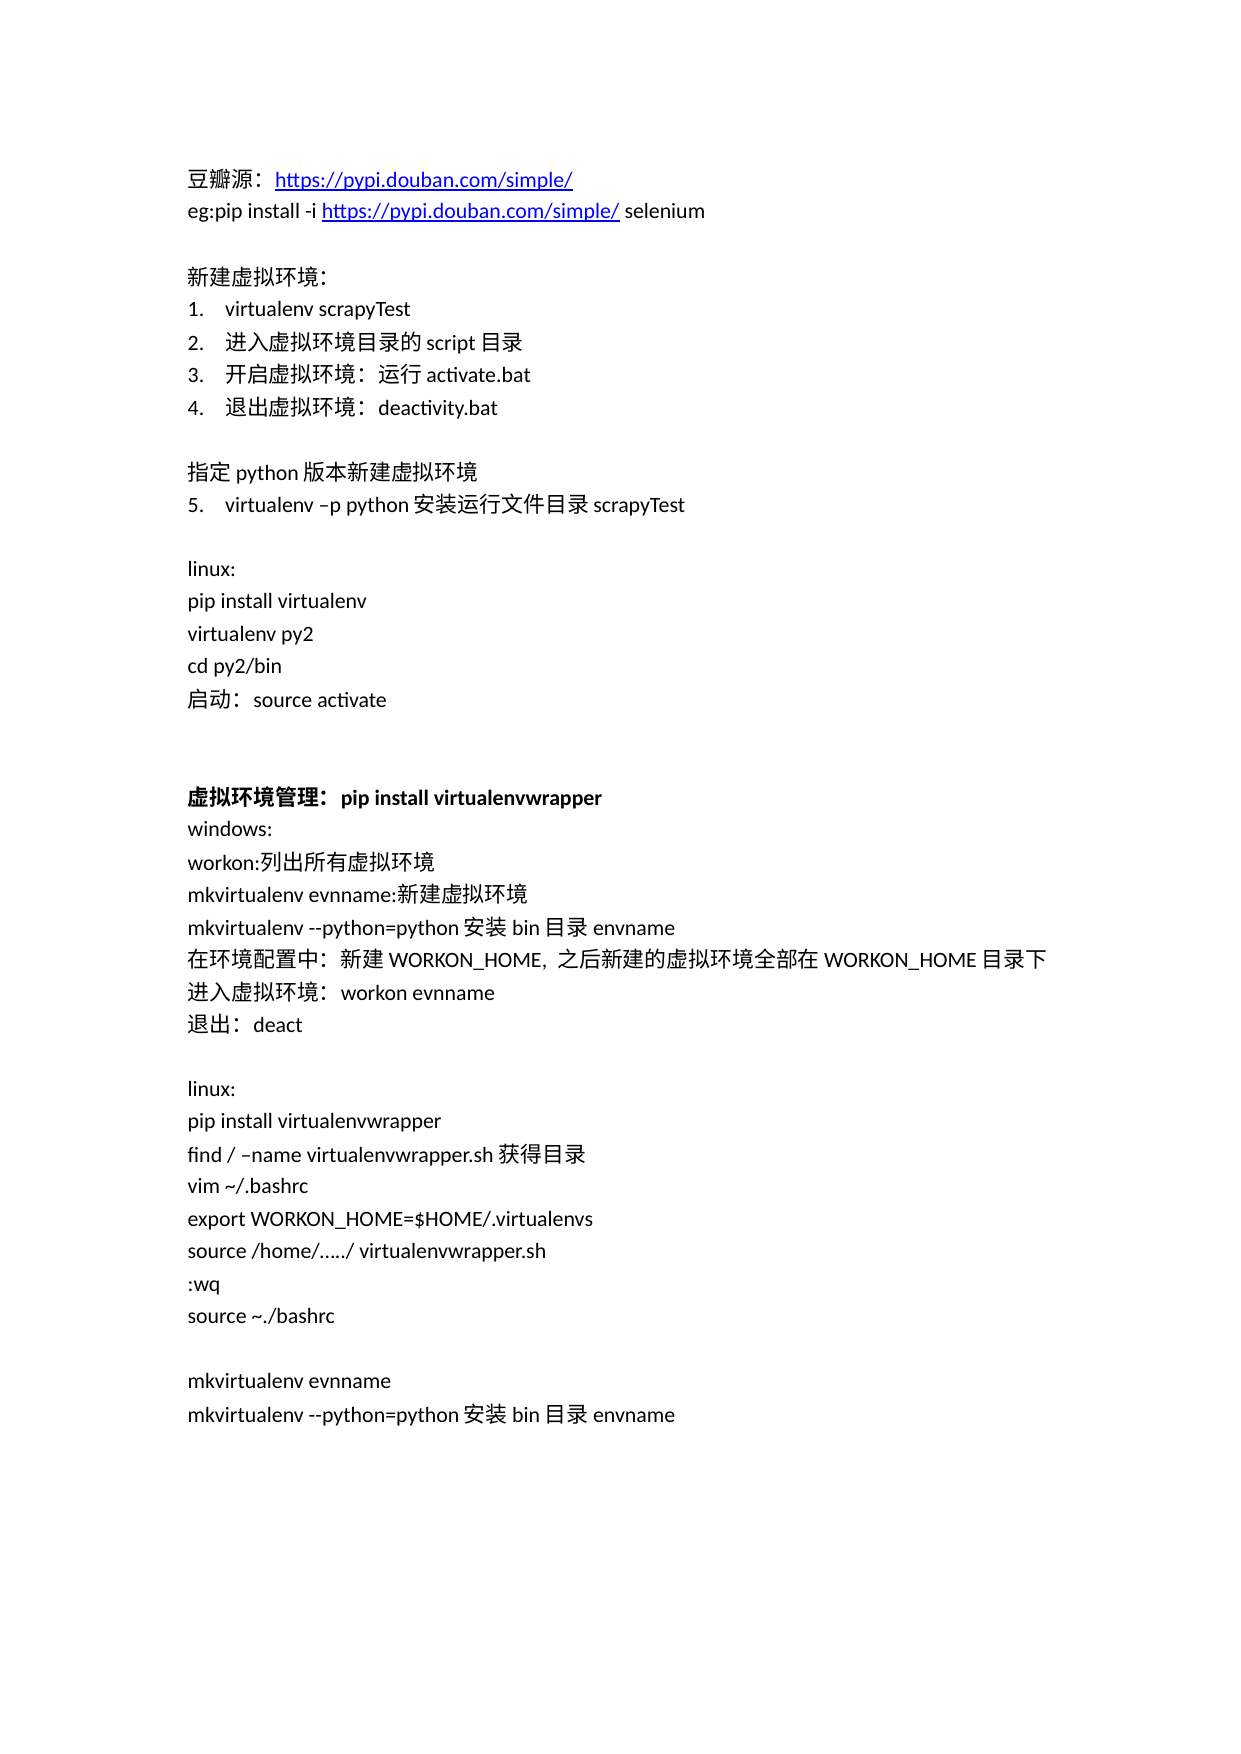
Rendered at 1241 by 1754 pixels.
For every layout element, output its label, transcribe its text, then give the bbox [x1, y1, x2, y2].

text 在环境配置中：新建WORKON_HOME, 之后新建的虚拟环境全部在WORKON_HOME目录下 [187, 942, 1053, 974]
text mkvirtualenv --python=python安装bin目录 envname [187, 909, 1053, 942]
text 豆瓣源：https://pypi.douban.com/simple/ [187, 162, 1053, 194]
text pip install virtualenv [187, 584, 1053, 617]
text virtualenv py2 [187, 617, 1053, 649]
text windows: [187, 812, 1053, 844]
text 虚拟环境管理：pip install virtualenvwrapper [187, 779, 1053, 812]
text linux: [187, 1072, 1053, 1104]
text mkvirtualenv evnname:新建虚拟环境 [187, 877, 1053, 909]
text 指定python版本新建虚拟环境 [187, 454, 1053, 487]
list 退出虚拟环境：deactivity.bat [187, 389, 1053, 422]
text linux: [187, 552, 1053, 584]
text :wq [187, 1267, 1053, 1299]
text eg:pip install -i https://pypi.douban.com/simple/ selenium [187, 194, 1053, 227]
text 进入虚拟环境：workon evnname [187, 974, 1053, 1007]
text cd py2/bin [187, 649, 1053, 682]
text pip install virtualenvwrapper [187, 1104, 1053, 1137]
text mkvirtualenv --python=python安装bin目录 envname [187, 1397, 1053, 1429]
text 启动：source activate [187, 682, 1053, 714]
text 退出：deact [187, 1007, 1053, 1039]
text vim ~/.bashrc [187, 1169, 1053, 1202]
list virtualenv scrapyTest [187, 292, 1053, 324]
list virtualenv –p python安装运行文件目录scrapyTest [187, 487, 1053, 519]
text find / –name virtualenvwrapper.sh 获得目录 [187, 1137, 1053, 1169]
list 开启虚拟环境：运行activate.bat [187, 357, 1053, 389]
text 新建虚拟环境： [187, 259, 1053, 292]
text source /home/…../ virtualenvwrapper.sh [187, 1234, 1053, 1267]
text workon:列出所有虚拟环境 [187, 844, 1053, 877]
text mkvirtualenv evnname [187, 1364, 1053, 1397]
text source ~./bashrc [187, 1299, 1053, 1332]
list 进入虚拟环境目录的script目录 [187, 324, 1053, 357]
text export WORKON_HOME=$HOME/.virtualenvs [187, 1202, 1053, 1234]
